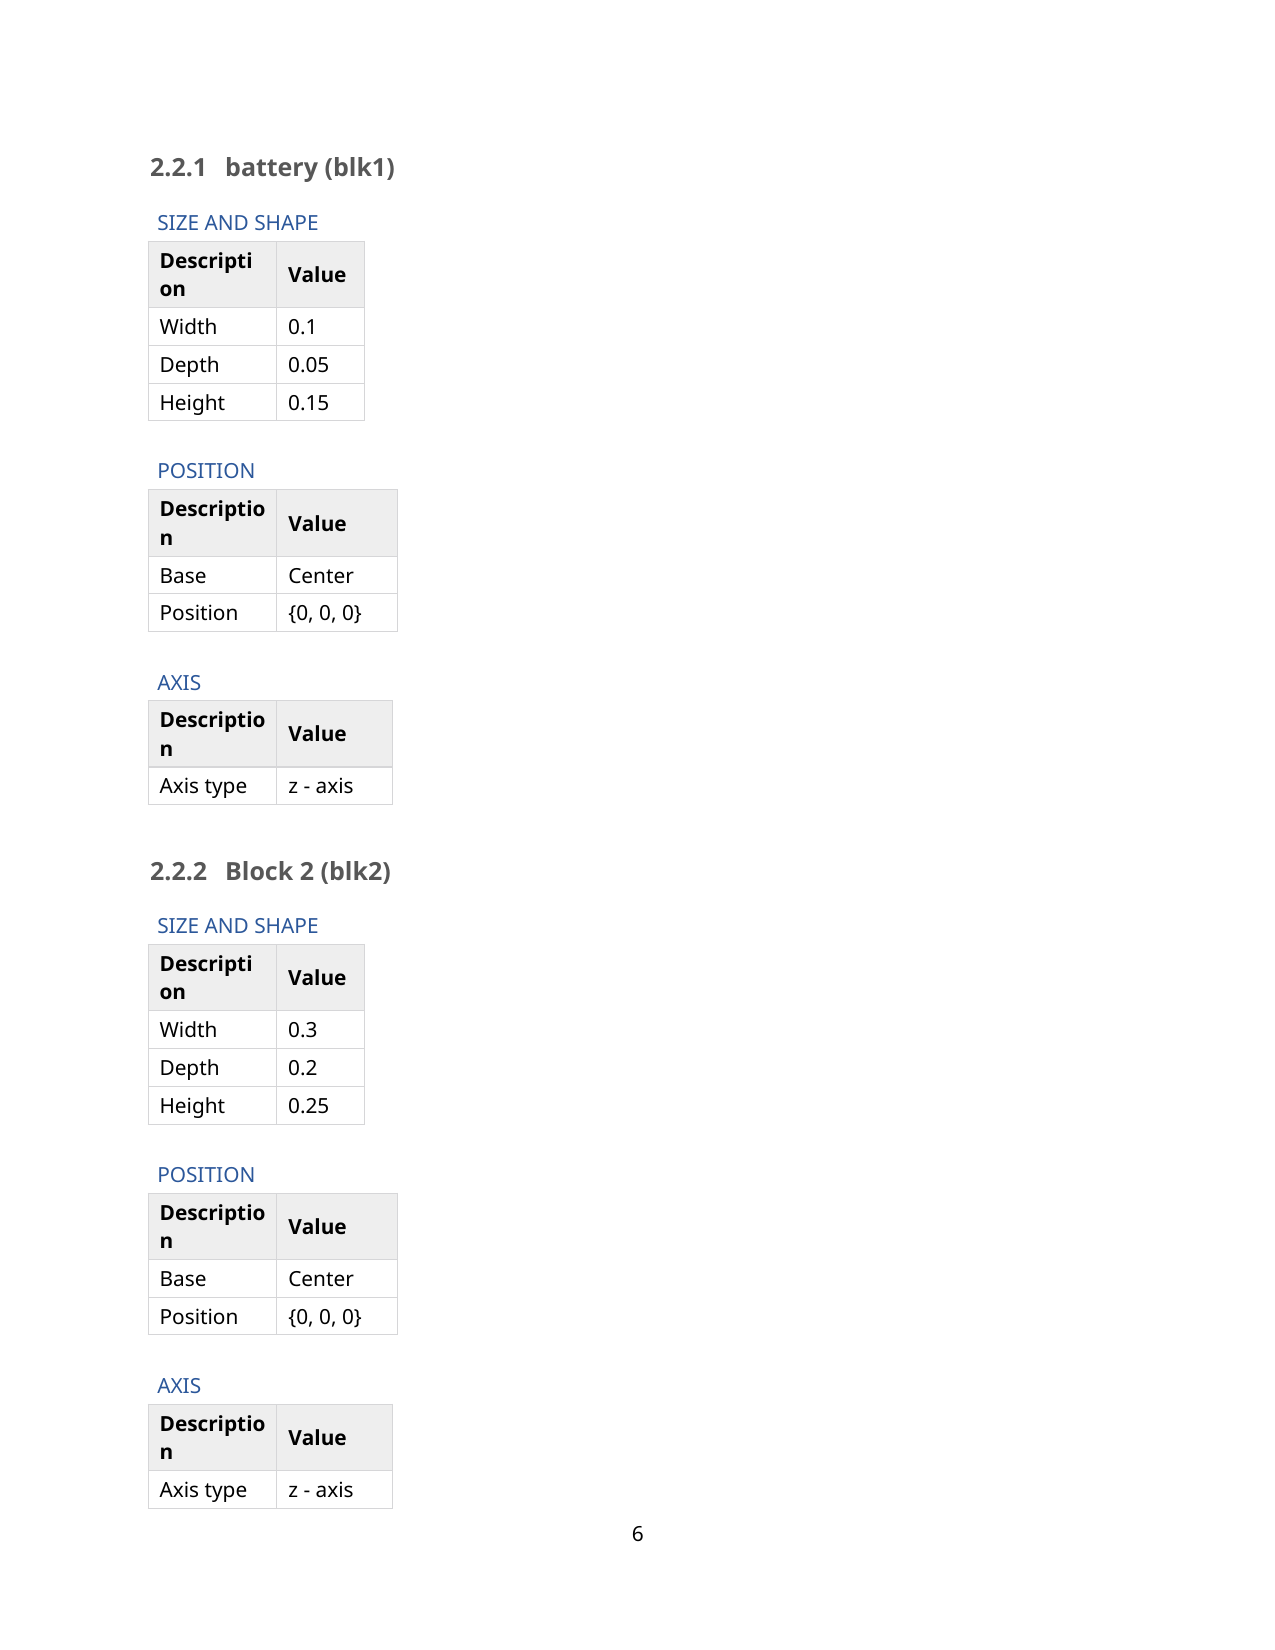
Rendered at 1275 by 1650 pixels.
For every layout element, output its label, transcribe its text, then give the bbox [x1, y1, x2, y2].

table_header Value [277, 1405, 392, 1470]
table_cell Center [277, 557, 397, 593]
table_header Description [149, 242, 276, 307]
subtitle battery (blk1) [150, 150, 1125, 184]
table_cell 0.05 [277, 346, 364, 382]
subtitle Block 2 (blk2) [150, 853, 1125, 887]
table_header Description [149, 701, 276, 766]
table_cell 0.2 [277, 1049, 364, 1086]
table_cell Axis type [149, 1471, 276, 1507]
table_header Value [277, 1194, 397, 1259]
table_cell {0, 0, 0} [277, 594, 397, 631]
table_header Value [277, 490, 397, 556]
table_cell Depth [149, 1049, 276, 1086]
table_cell Height [149, 1087, 276, 1123]
table_cell Base [149, 1260, 276, 1297]
table_cell Width [149, 1011, 276, 1048]
text Size and shape [157, 911, 1125, 939]
table_header Value [277, 701, 392, 766]
table_cell Depth [149, 346, 276, 382]
text Axis [157, 1371, 1125, 1399]
table_header Value [277, 242, 364, 307]
text Position [157, 1160, 1125, 1188]
text Axis [157, 668, 1125, 696]
table_cell z - axis [277, 768, 392, 804]
table_cell 0.1 [277, 308, 364, 344]
table_cell Center [277, 1260, 397, 1297]
table_cell Axis type [149, 768, 276, 804]
table_cell {0, 0, 0} [277, 1298, 397, 1334]
table_cell Base [149, 557, 276, 593]
table_header Description [149, 945, 276, 1010]
table_cell z - axis [277, 1471, 392, 1507]
table_cell Position [149, 1298, 276, 1334]
table_cell Height [149, 384, 276, 420]
text Position [157, 457, 1125, 485]
table_header Description [149, 1405, 276, 1470]
table_cell Width [149, 308, 276, 344]
text Size and shape [157, 208, 1125, 236]
table_cell 0.3 [277, 1011, 364, 1048]
table_header Value [277, 945, 364, 1010]
table_cell 0.15 [277, 384, 364, 420]
table_header Description [149, 1194, 276, 1259]
table_cell Position [149, 594, 276, 631]
table_cell 0.25 [277, 1087, 364, 1123]
table_header Description [149, 490, 276, 556]
